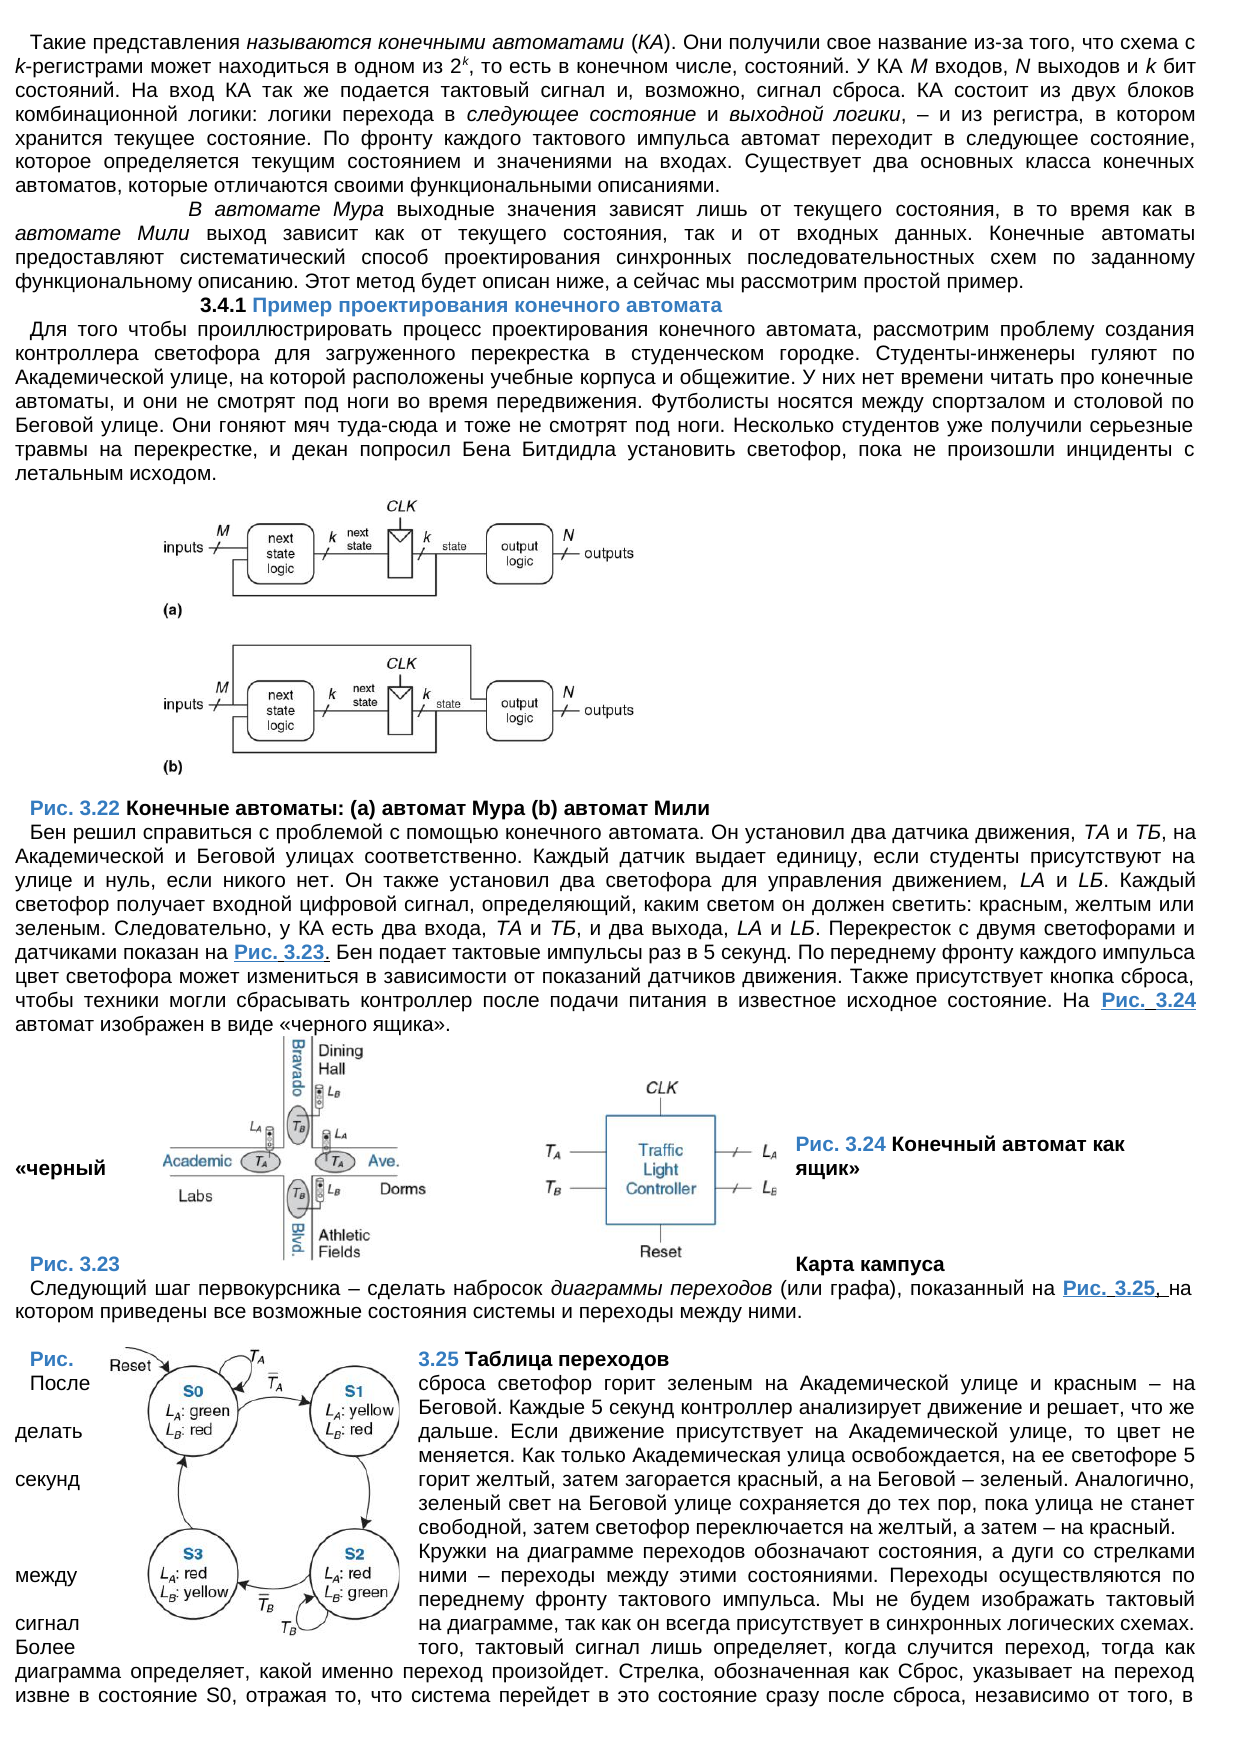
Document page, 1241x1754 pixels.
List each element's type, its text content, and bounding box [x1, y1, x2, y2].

text Рис. 3.24 Конечный автомат как «черный ящик» [15, 1132, 162, 1179]
text Для того чтобы проиллюстрировать процесс проектирования конечного автомата, рассмотрим проблему создания контроллера светофора для загруженного перекрестка в студенческом городке. Студенты-инженеры гуляют по Академической улице, на которой расположены учебные корпуса и общежитие. У них нет времени читать про конечные автоматы, и они не смотрят под ноги во время передвижения. Футболисты носятся между спортзалом и столовой по Беговой улице. Они гоняют мяч туда-сюда и тоже не смотрят под ноги. Несколько студентов уже получили серьезные травмы на перекрестке, и декан попросил Бена Битдидла установить светофор, пока не произошли инциденты с летальным исходом. [15, 317, 1196, 485]
text Рис. 3.25 Таблица переходов [15, 1347, 109, 1371]
list В автомате Мура выходные значения зависят лишь от текущего состояния, в то время как в автомате Мили выход зависит как от текущего состояния, так и от входных данных. Конечные автоматы предоставляют систематический способ проектирования синхронных последовательностных схем по заданному функциональному описанию. Этот метод будет описан ниже, а сейчас мы рассмотрим простой пример. [15, 197, 1196, 293]
text Бен решил справиться с проблемой с помощью конечного автомата. Он установил два датчика движения, TА и TБ, на Академической и Беговой улицах соответственно. Каждый датчик выдает единицу, если студенты присутствуют на улице и нуль, если никого нет. Он также установил два светофора для управления движением, LА и LБ. Каждый светофор получает входной цифровой сигнал, определяющий, каким светом он должен светить: красным, желтым или зеленым. Следовательно, у КА есть два входа, TА и TБ, и два выхода, LА и LБ. Перекресток с двумя светофорами и датчиками показан на Рис. 3.23. Бен подает тактовые импульсы раз в 5 секунд. По переднему фронту каждого импульса цвет светофора может измениться в зависимости от показаний датчиков движения. Также присутствует кнопка сброса, чтобы техники могли сбрасывать контроллер после подачи питания в известное исходное состояние. На Рис. 3.24 автомат изображен в виде «черного ящика». [15, 820, 1196, 1036]
text Рис. 3.25 Таблица переходов [400, 1347, 1196, 1371]
picture [163, 498, 634, 775]
picture [162, 1036, 777, 1261]
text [15, 1539, 1196, 1707]
text Такие представления называются конечными автоматами (КА). Они получили свое название из-за того, что схема с k-регистрами может находиться в одном из 2k, то есть в конечном числе, состояний. У КА М входов, N выходов и k бит состояний. На вход КА так же подается тактовый сигнал и, возможно, сигнал сброса. КА состоит из двух блоков комбинационной логики: логики перехода в следующее состояние и выходной логики, – и из регистра, в котором хранится текущее состояние. По фронту каждого тактового импульса автомат переходит в следующее состояние, которое определяется текущим состоянием и значениями на входах. Существует два основных класса конечных автоматов, которые отличаются своими функциональными описаниями. [15, 29, 1196, 197]
picture [109, 1347, 400, 1637]
text Рис. 3.23 Карта кампуса [15, 1251, 1196, 1275]
text После сброса светофор горит зеленым на Академической улице и красным – на Беговой. Каждые 5 секунд контроллер анализирует движение и решает, что же делать дальше. Если движение присутствует на Академической улице, то цвет не меняется. Как только Академическая улица освобождается, на ее светофоре 5 секунд горит желтый, затем загорается красный, а на Беговой – зеленый. Аналогично, зеленый свет на Беговой улице сохраняется до тех пор, пока улица не станет свободной, затем светофор переключается на желтый, а затем – на красный. [400, 1371, 1196, 1539]
text Рис. 3.24 Конечный автомат как «черный ящик» [777, 1132, 1196, 1179]
text Рис. 3.22 Конечные автоматы: (a) автомат Мура (b) автомат Мили [15, 796, 1196, 820]
text Следующий шаг первокурсника – сделать набросок диаграммы переходов (или графа), показанный на Рис. 3.25, на котором приведены все возможные состояния системы и переходы между ними. [15, 1275, 1192, 1323]
list 3.4.1 Пример проектирования конечного автомата [15, 293, 1196, 317]
